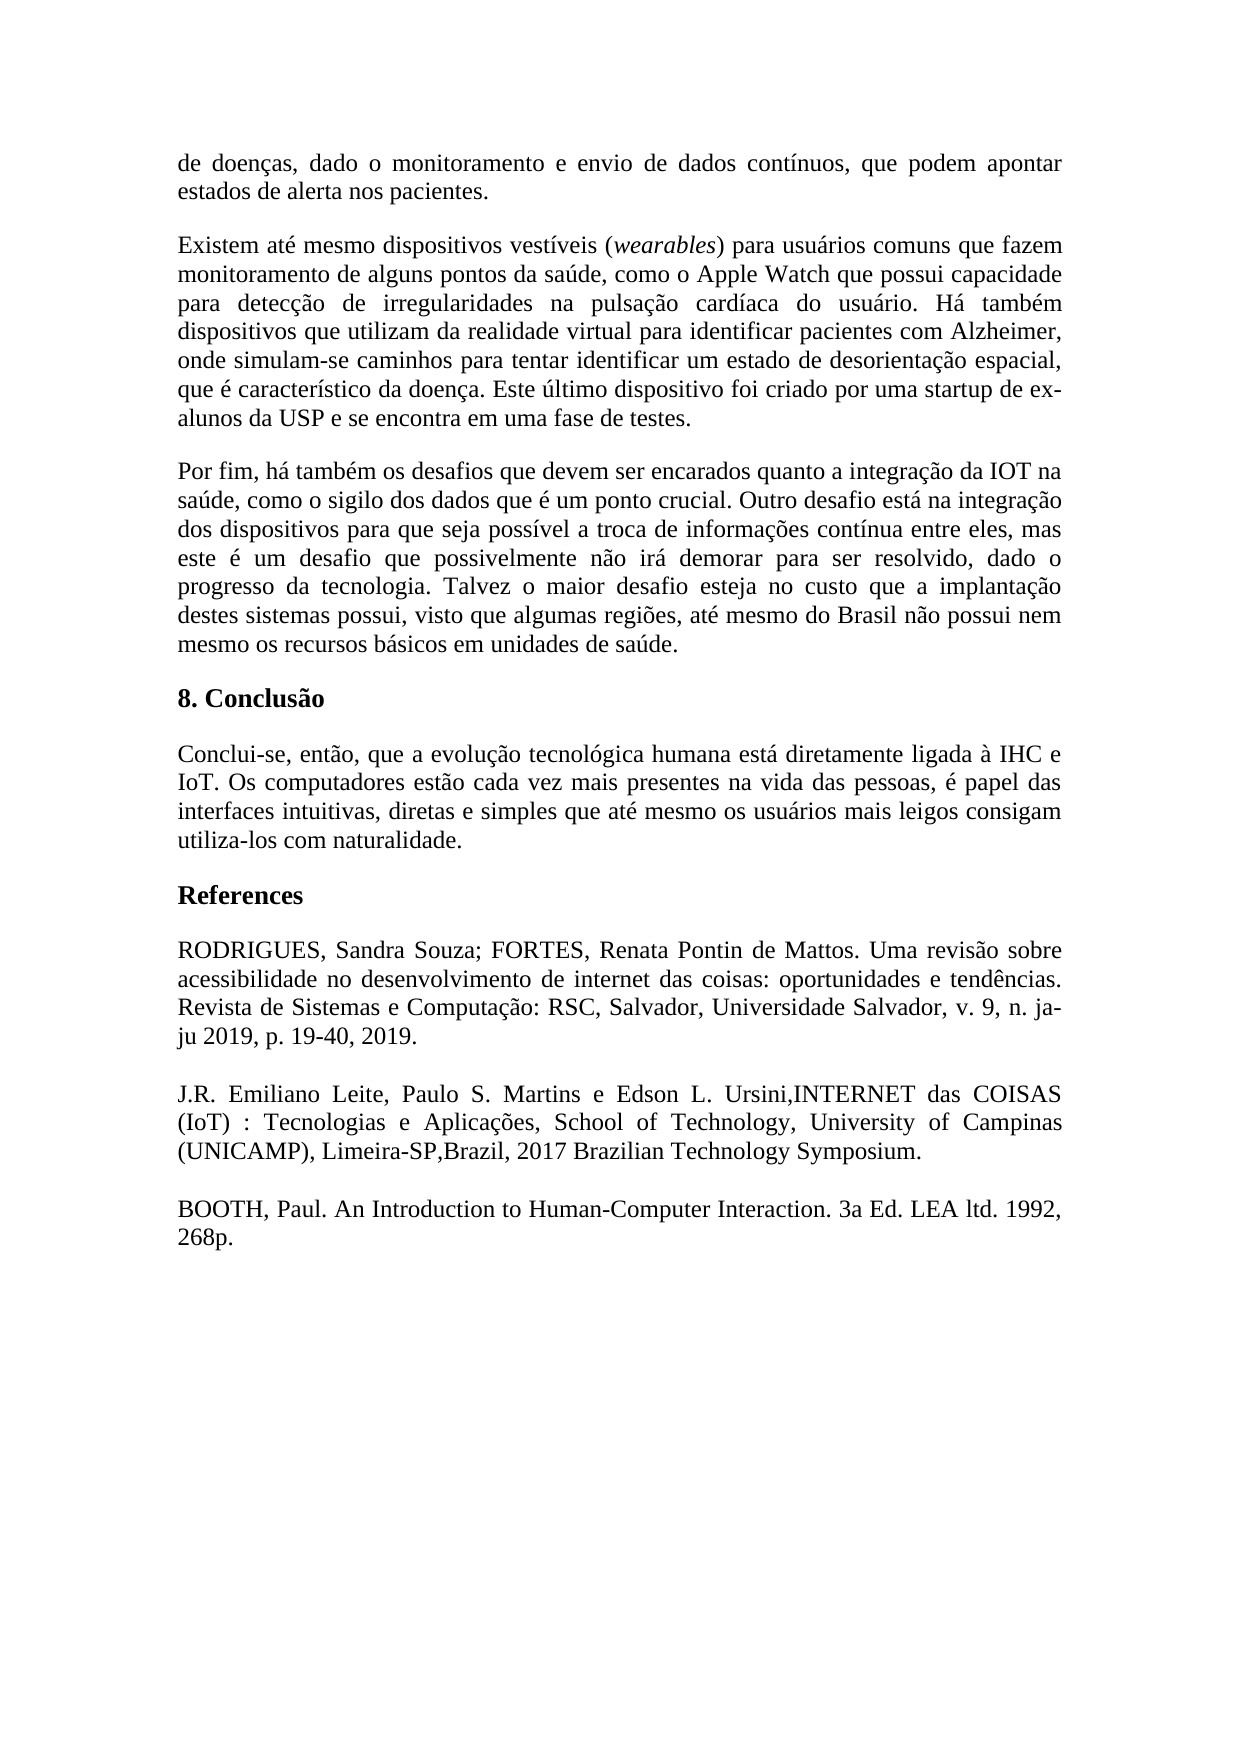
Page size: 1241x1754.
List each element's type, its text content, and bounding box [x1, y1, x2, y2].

text Por fim, há também os desafios que devem ser encarados quanto a integração da IOT na saúde, como o sigilo dos dados que é um ponto crucial. Outro desafio está na integração dos dispositivos para que seja possível a troca de informações contínua entre eles, mas este é um desafio que possivelmente não irá demorar para ser resolvido, dado o progresso da tecnologia. Talvez o maior desafio esteja no custo que a implantação destes sistemas possui, visto que algumas regiões, até mesmo do Brasil não possui nem mesmo os recursos básicos em unidades de saúde. [177, 456, 1063, 658]
text Existem até mesmo dispositivos vestíveis (wearables) para usuários comuns que fazem monitoramento de alguns pontos da saúde, como o Apple Watch que possui capacidade para detecção de irregularidades na pulsação cardíaca do usuário. Há também dispositivos que utilizam da realidade virtual para identificar pacientes com Alzheimer, onde simulam-se caminhos para tentar identificar um estado de desorientação espacial, que é característico da doença. Este último dispositivo foi criado por uma startup de ex-alunos da USP e se encontra em uma fase de testes. [177, 230, 1063, 431]
text RODRIGUES, Sandra Souza; FORTES, Renata Pontin de Mattos. Uma revisão sobre acessibilidade no desenvolvimento de internet das coisas: oportunidades e tendências. Revista de Sistemas e Computação: RSC, Salvador, Universidade Salvador, v. 9, n. ja-ju 2019, p. 19-40, 2019. [177, 935, 1063, 1050]
text Conclui-se, então, que a evolução tecnológica humana está diretamente ligada à IHC e IoT. Os computadores estão cada vez mais presentes na vida das pessoas, é papel das interfaces intuitivas, diretas e simples que até mesmo os usuários mais leigos consigam utiliza-los com naturalidade. [177, 739, 1063, 854]
text 8. Conclusão [177, 683, 1063, 714]
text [177, 148, 1063, 205]
text BOOTH, Paul. An Introduction to Human-Computer Interaction. 3a Ed. LEA ltd. 1992, 268p. [177, 1194, 1063, 1251]
text References [177, 879, 1063, 910]
text J.R. Emiliano Leite, Paulo S. Martins e Edson L. Ursini,INTERNET das COISAS (IoT) : Tecnologias e Aplicações, School of Technology, University of Campinas (UNICAMP), Limeira-SP,Brazil, 2017 Brazilian Technology Symposium. [177, 1079, 1063, 1165]
